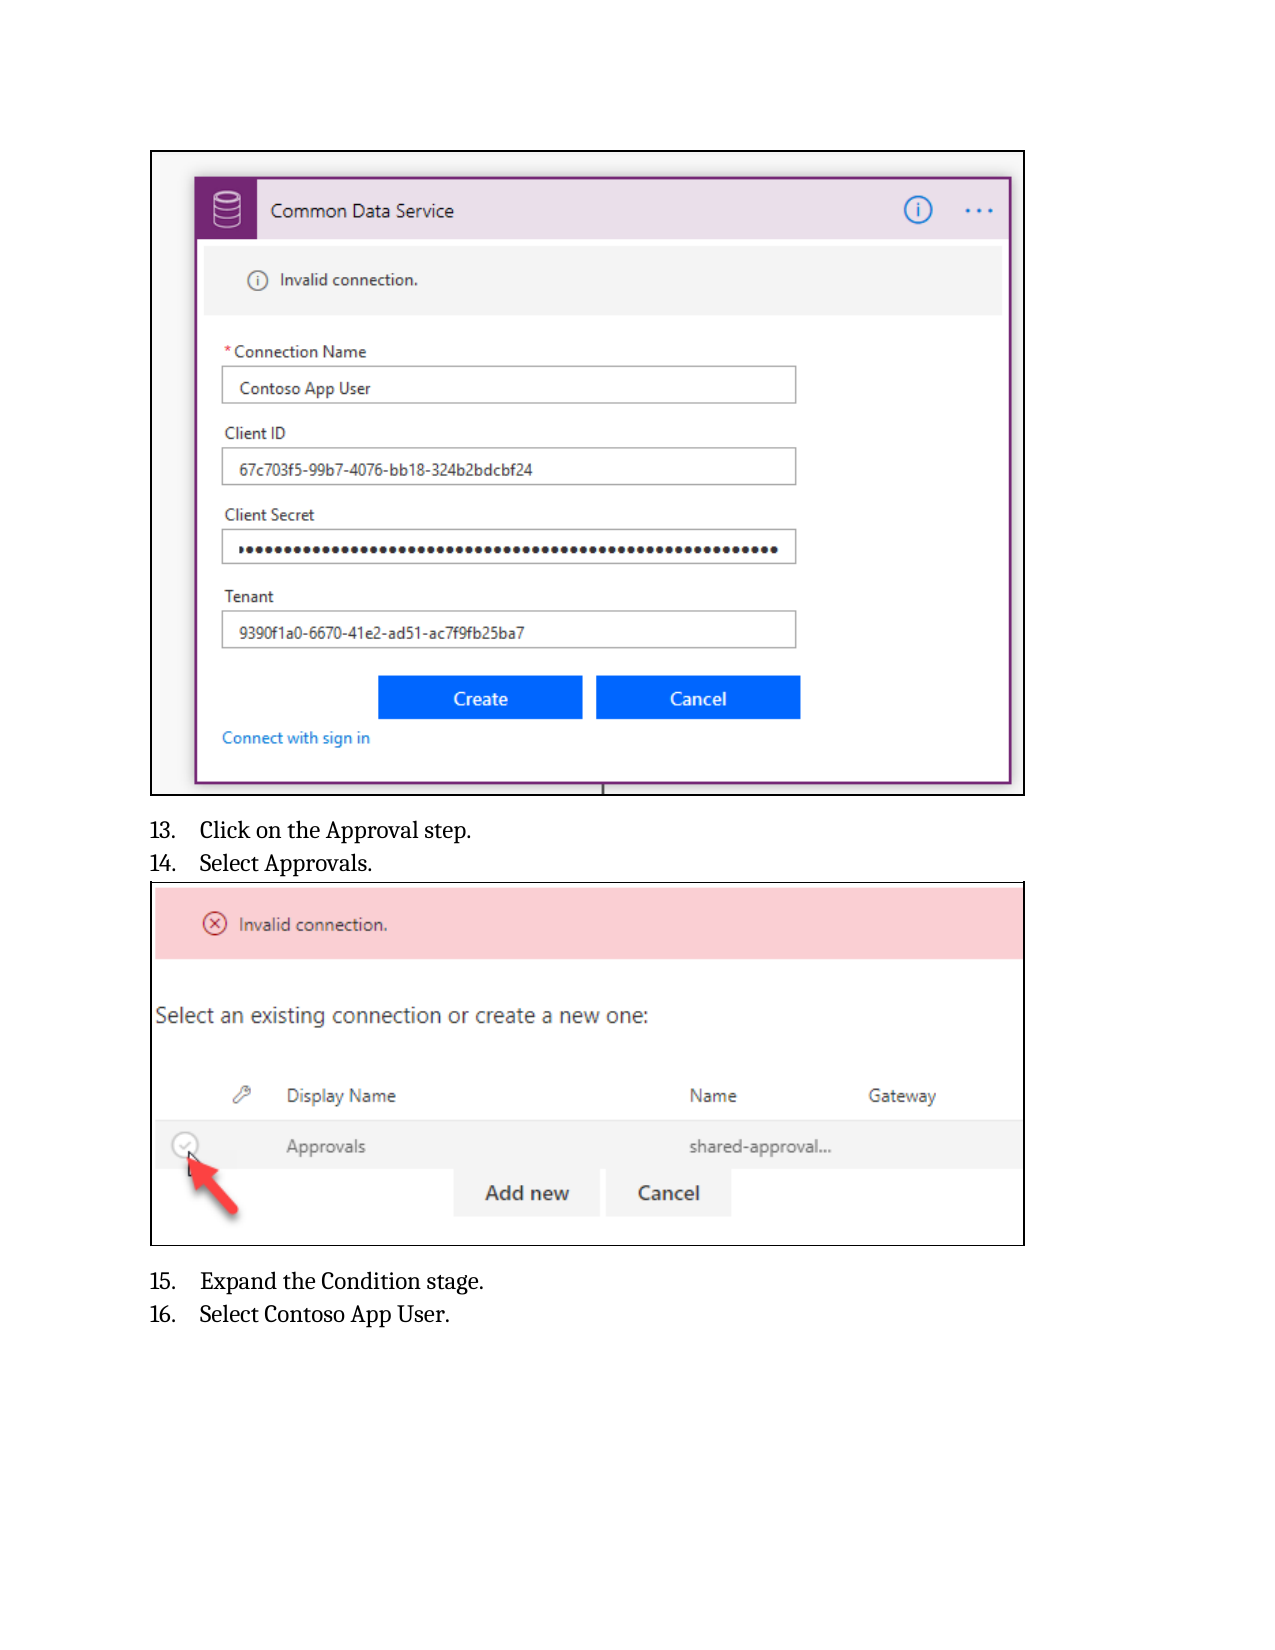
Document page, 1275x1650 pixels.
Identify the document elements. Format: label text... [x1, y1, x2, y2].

list Select Contoso App User. [150, 1300, 1125, 1328]
list Click on the Approval step. [150, 816, 1125, 845]
picture [152, 152, 1023, 794]
list Expand the Condition stage. [150, 1267, 1125, 1296]
list Select Approvals. [150, 849, 1125, 878]
picture [152, 883, 1023, 1245]
